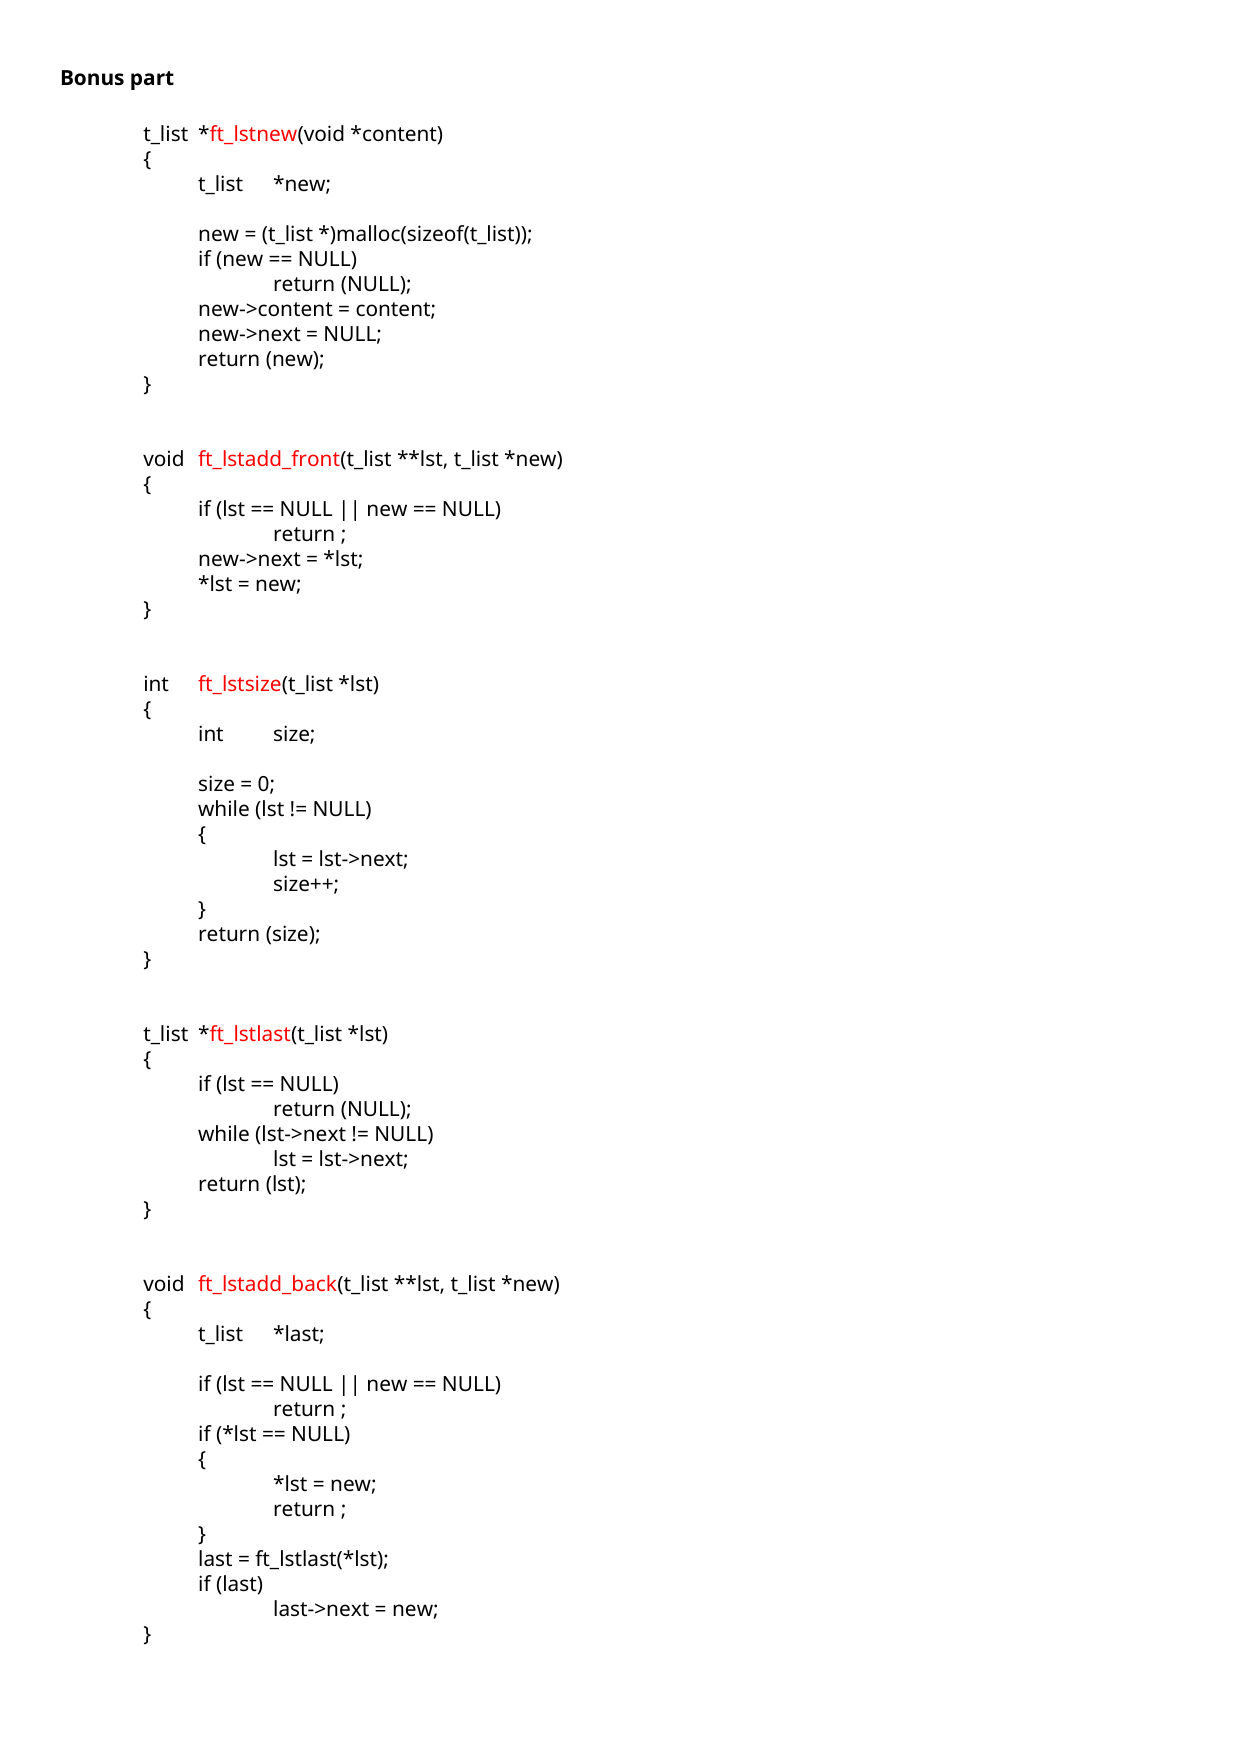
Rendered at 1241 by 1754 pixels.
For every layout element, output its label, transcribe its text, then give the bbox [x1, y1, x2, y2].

text { [143, 146, 1192, 171]
text void ft_lstadd_back(t_list **lst, t_list *new) [143, 1271, 1192, 1296]
text return (lst); [143, 1171, 1192, 1196]
text } [143, 371, 1192, 396]
text while (lst->next != NULL) [143, 1121, 1192, 1146]
text return (NULL); [143, 1096, 1192, 1121]
text } [143, 1521, 1192, 1546]
text new = (t_list *)malloc(sizeof(t_list)); [143, 221, 1192, 246]
text if (last) [143, 1571, 1192, 1596]
text { [143, 1046, 1192, 1071]
text } [143, 596, 1192, 621]
text while (lst != NULL) [143, 796, 1192, 821]
text } [143, 1196, 1192, 1221]
text return (size); [143, 921, 1192, 946]
text return ; [143, 521, 1192, 546]
text { [143, 1446, 1192, 1471]
text t_list *last; [143, 1321, 1192, 1346]
text if (lst == NULL || new == NULL) [143, 496, 1192, 521]
text size = 0; [143, 771, 1192, 796]
text if (*lst == NULL) [143, 1421, 1192, 1446]
text if (new == NULL) [143, 246, 1192, 271]
text { [143, 696, 1192, 721]
text } [143, 946, 1192, 971]
text return ; [143, 1396, 1192, 1421]
text { [143, 821, 1192, 846]
text last = ft_lstlast(*lst); [143, 1546, 1192, 1571]
text new->next = NULL; [143, 321, 1192, 346]
text new->next = *lst; [143, 546, 1192, 571]
subtitle Bonus part [60, 62, 1192, 91]
text return (new); [143, 346, 1192, 371]
text } [143, 1621, 1192, 1646]
text t_list *new; [143, 171, 1192, 196]
text lst = lst->next; [143, 1146, 1192, 1171]
text lst = lst->next; [143, 846, 1192, 871]
text void ft_lstadd_front(t_list **lst, t_list *new) [143, 446, 1192, 471]
text return (NULL); [143, 271, 1192, 296]
text t_list *ft_lstlast(t_list *lst) [143, 1021, 1192, 1046]
text *lst = new; [143, 571, 1192, 596]
text new->content = content; [143, 296, 1192, 321]
text *lst = new; [143, 1471, 1192, 1496]
text { [143, 1296, 1192, 1321]
text if (lst == NULL || new == NULL) [143, 1371, 1192, 1396]
text } [143, 896, 1192, 921]
text t_list *ft_lstnew(void *content) [143, 121, 1192, 146]
text int size; [143, 721, 1192, 746]
text { [143, 471, 1192, 496]
text int ft_lstsize(t_list *lst) [143, 671, 1192, 696]
text if (lst == NULL) [143, 1071, 1192, 1096]
text size++; [143, 871, 1192, 896]
text last->next = new; [143, 1596, 1192, 1621]
text return ; [143, 1496, 1192, 1521]
